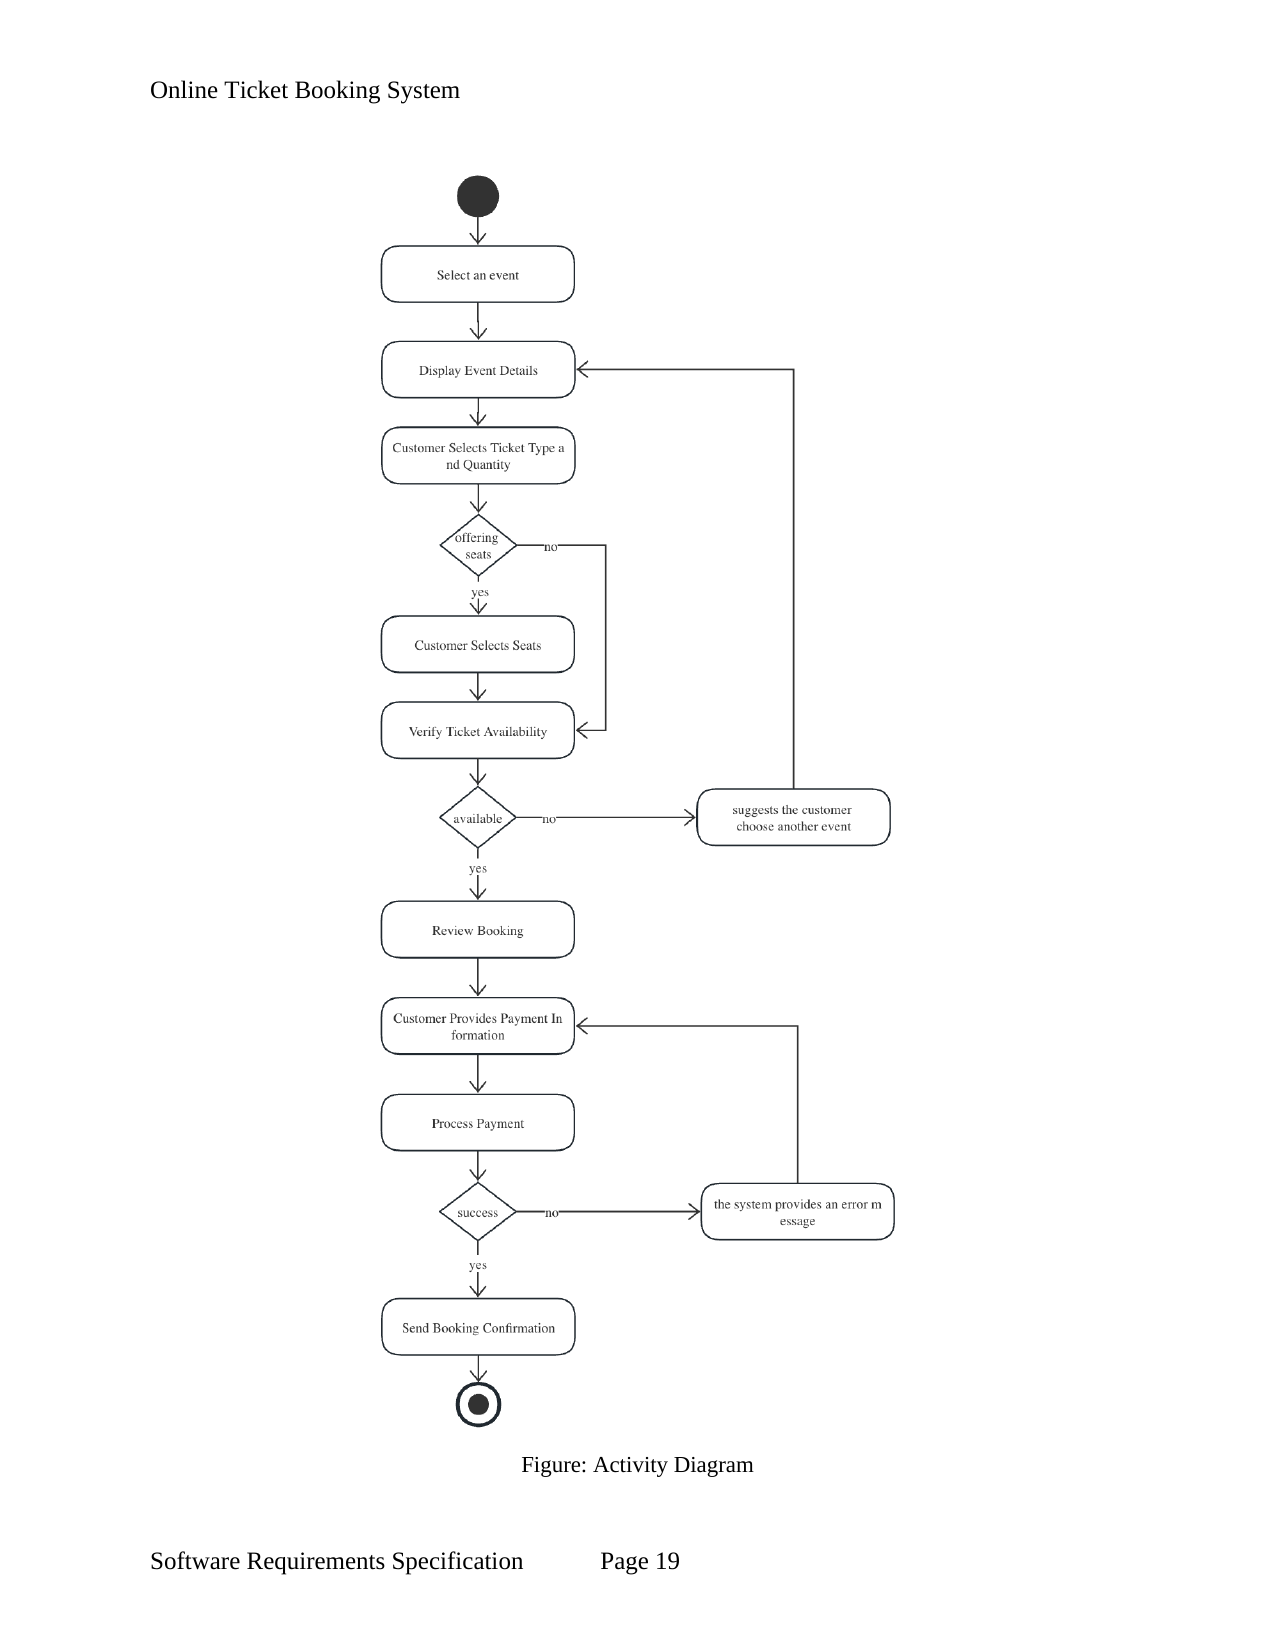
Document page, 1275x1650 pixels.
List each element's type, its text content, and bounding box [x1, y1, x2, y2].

text Figure: Activity Diagram [150, 1451, 1125, 1477]
picture [355, 150, 920, 1451]
